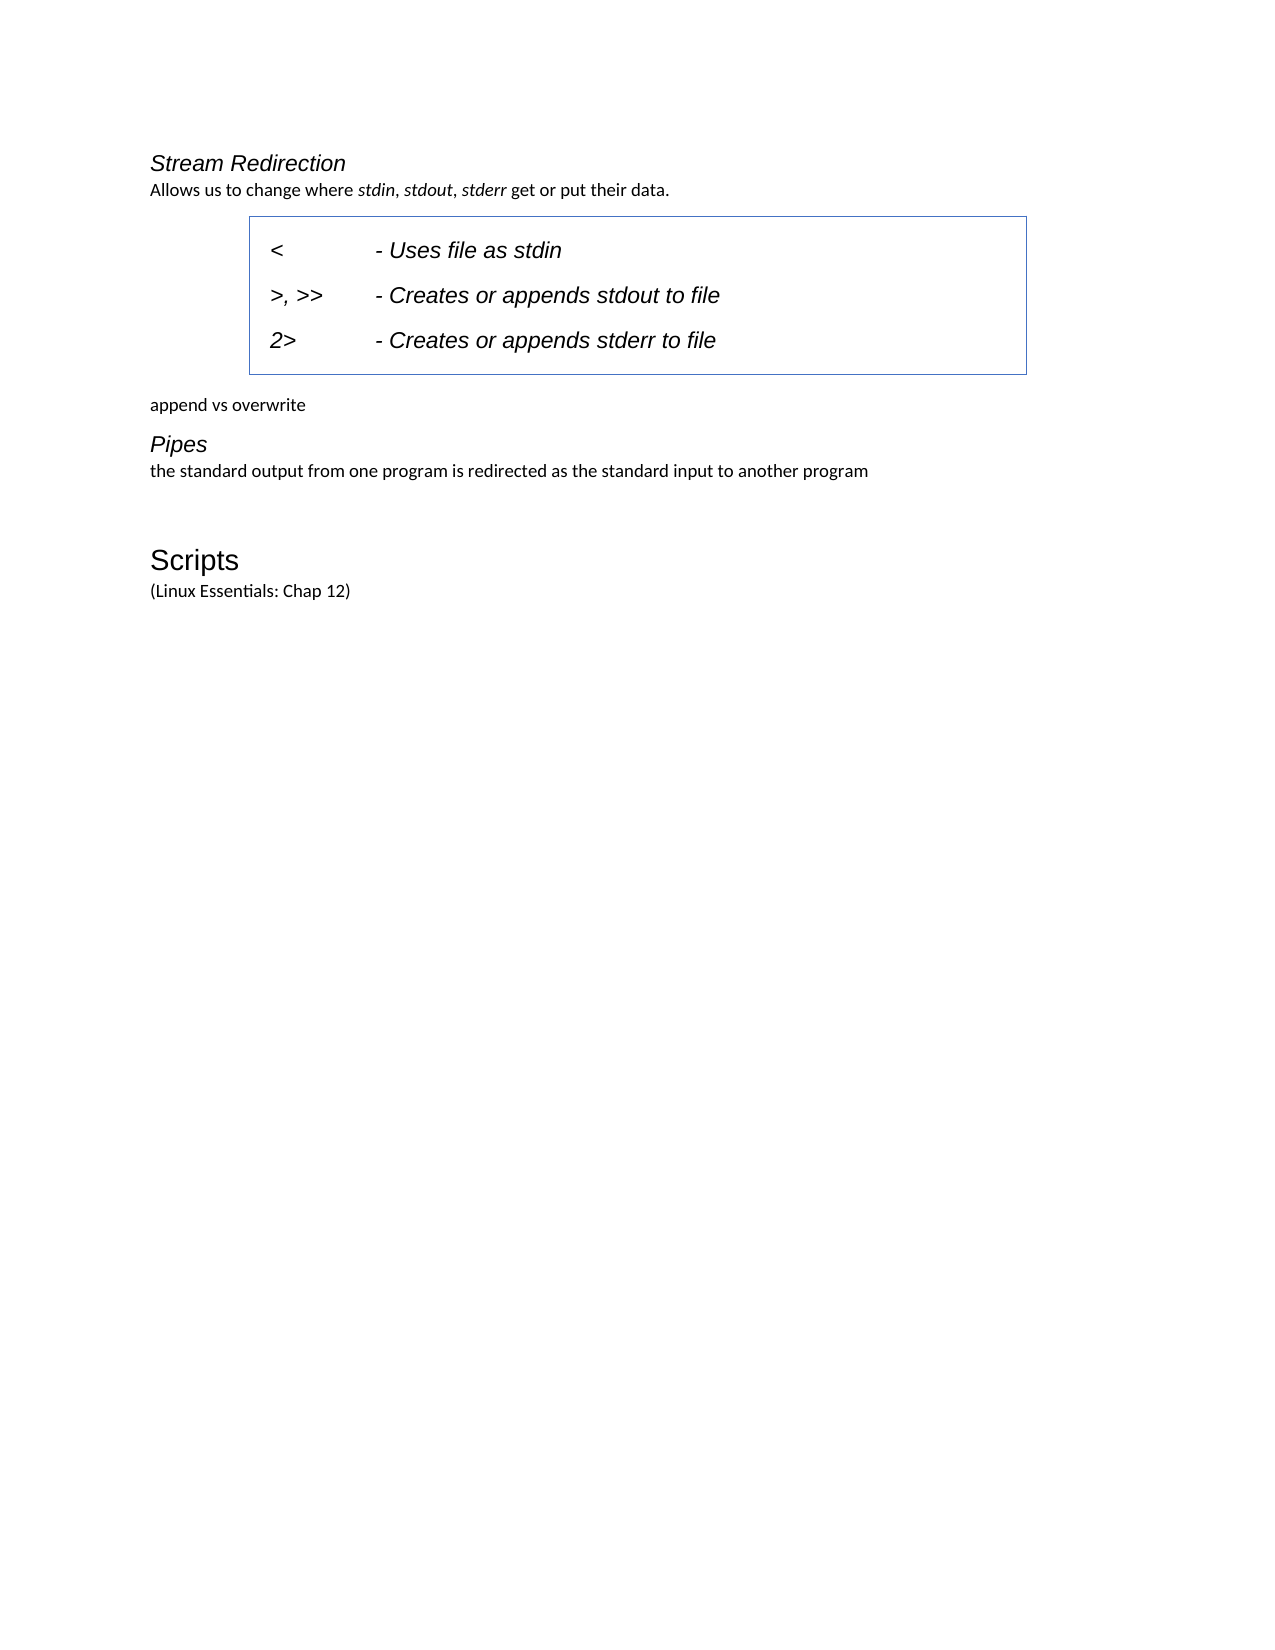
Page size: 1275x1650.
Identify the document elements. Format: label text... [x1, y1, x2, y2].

subtitle Scripts [150, 543, 1125, 577]
text (Linux Essentials: Chap 12) [150, 579, 1125, 602]
text append vs overwrite [150, 394, 1125, 417]
text Allows us to change where stdin, stdout, stderr get or put their data. [150, 178, 1125, 201]
subtitle Stream Redirection [150, 150, 1125, 176]
subtitle Pipes [150, 431, 1125, 457]
text the standard output from one program is redirected as the standard input to another program [150, 459, 1125, 482]
text < - Uses file as stdin [250, 217, 1026, 261]
text 2> - Creates or appends stderr to file [250, 306, 1026, 374]
text >, >> - Creates or appends stdout to file [250, 261, 1026, 306]
